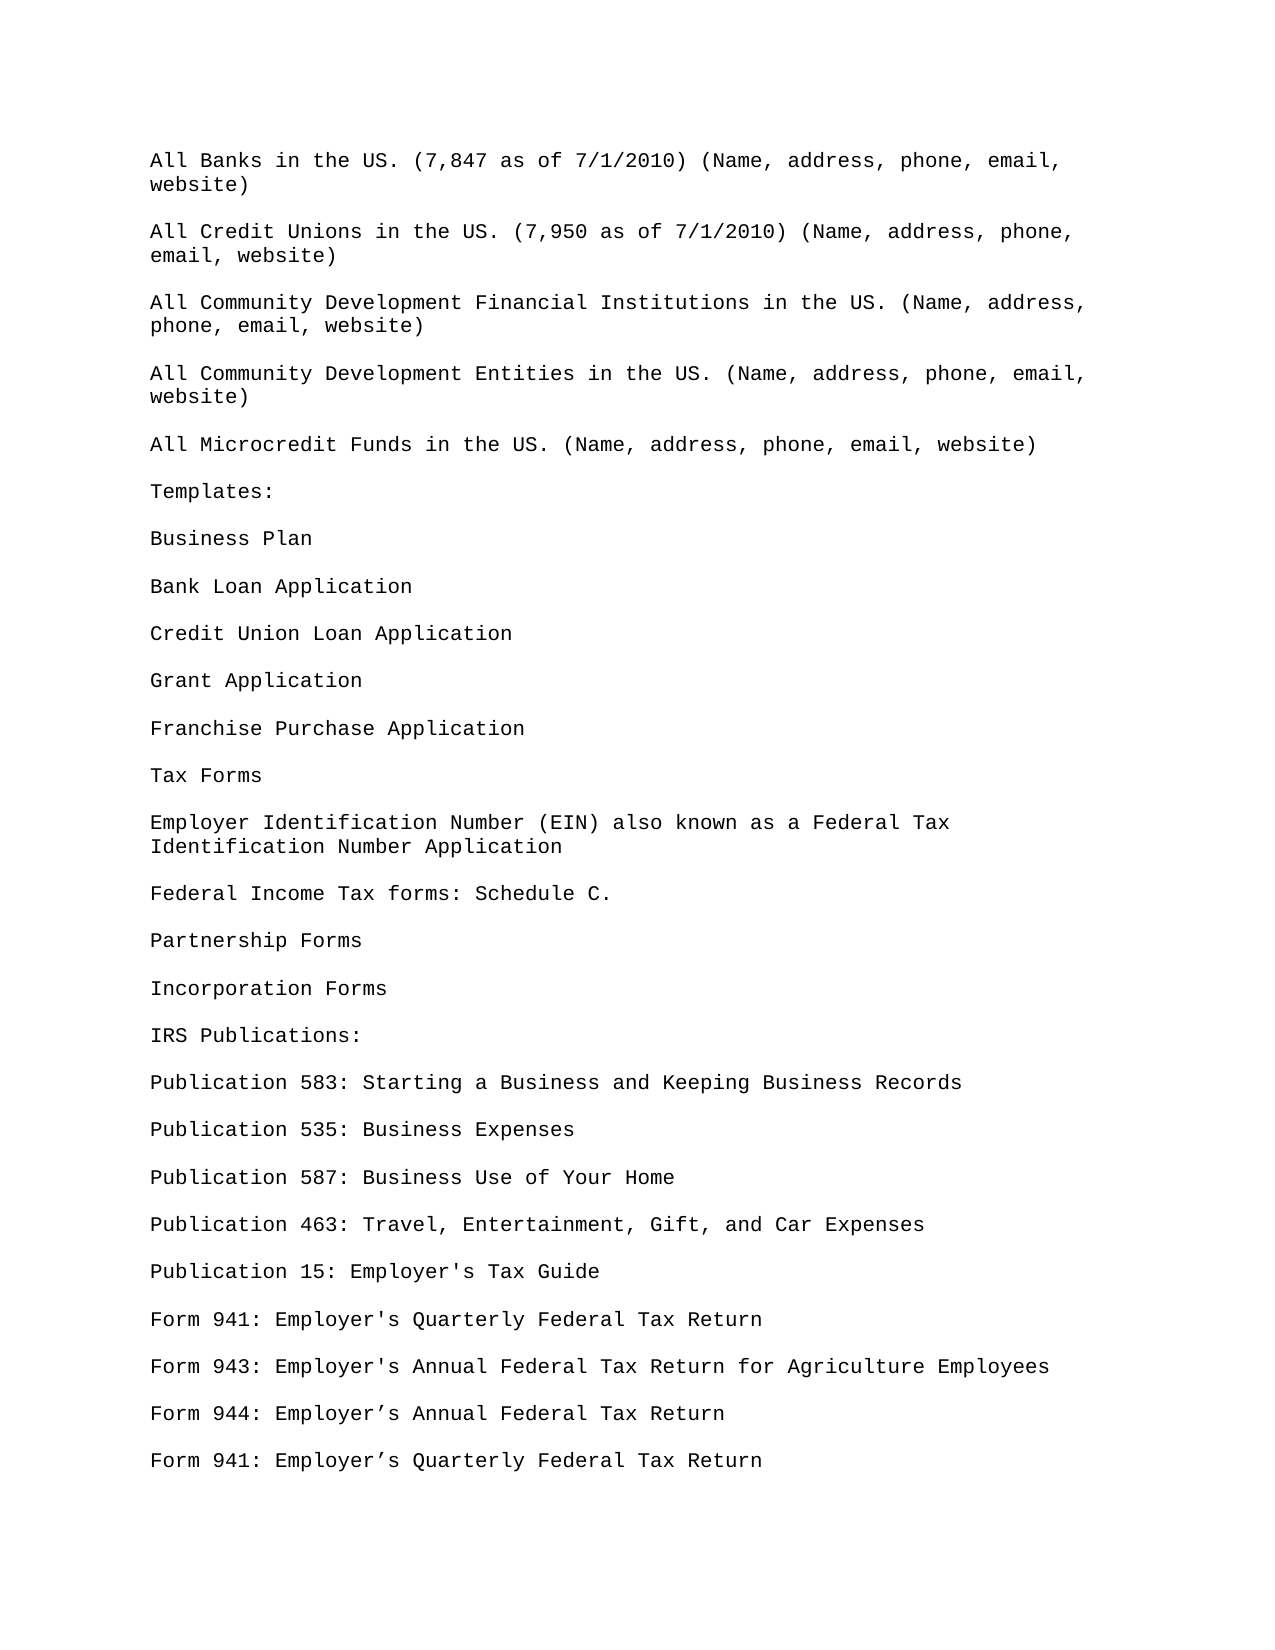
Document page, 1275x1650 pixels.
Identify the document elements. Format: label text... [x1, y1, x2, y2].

text Form 941: Employer's Quarterly Federal Tax Return [150, 1309, 1125, 1332]
text All Community Development Entities in the US. (Name, address, phone, email, website) [150, 363, 1125, 410]
text Form 944: Employer’s Annual Federal Tax Return [150, 1403, 1125, 1427]
text All Banks in the US. (7,847 as of 7/1/2010) (Name, address, phone, email, website) [150, 150, 1125, 197]
text All Community Development Financial Institutions in the US. (Name, address, phone, email, website) [150, 292, 1125, 339]
text IRS Publications: [150, 1025, 1125, 1048]
text Publication 587: Business Use of Your Home [150, 1167, 1125, 1190]
text Publication 583: Starting a Business and Keeping Business Records [150, 1072, 1125, 1096]
text Employer Identification Number (EIN) also known as a Federal Tax Identification Number Application [150, 812, 1125, 859]
text Publication 535: Business Expenses [150, 1119, 1125, 1143]
text Federal Income Tax forms: Schedule C. [150, 883, 1125, 907]
text Form 941: Employer’s Quarterly Federal Tax Return [150, 1451, 1125, 1474]
text Bank Loan Application [150, 576, 1125, 599]
text Publication 15: Employer's Tax Guide [150, 1261, 1125, 1285]
text Incorporation Forms [150, 978, 1125, 1001]
text All Credit Unions in the US. (7,950 as of 7/1/2010) (Name, address, phone, email, website) [150, 221, 1125, 268]
text Templates: [150, 481, 1125, 505]
text Publication 463: Travel, Entertainment, Gift, and Car Expenses [150, 1214, 1125, 1238]
text All Microcredit Funds in the US. (Name, address, phone, email, website) [150, 434, 1125, 457]
text Credit Union Loan Application [150, 623, 1125, 647]
text Tax Forms [150, 765, 1125, 788]
text Grant Application [150, 670, 1125, 694]
text Franchise Purchase Application [150, 717, 1125, 741]
text Business Plan [150, 528, 1125, 552]
text Form 943: Employer's Annual Federal Tax Return for Agriculture Employees [150, 1356, 1125, 1379]
text Partnership Forms [150, 930, 1125, 954]
